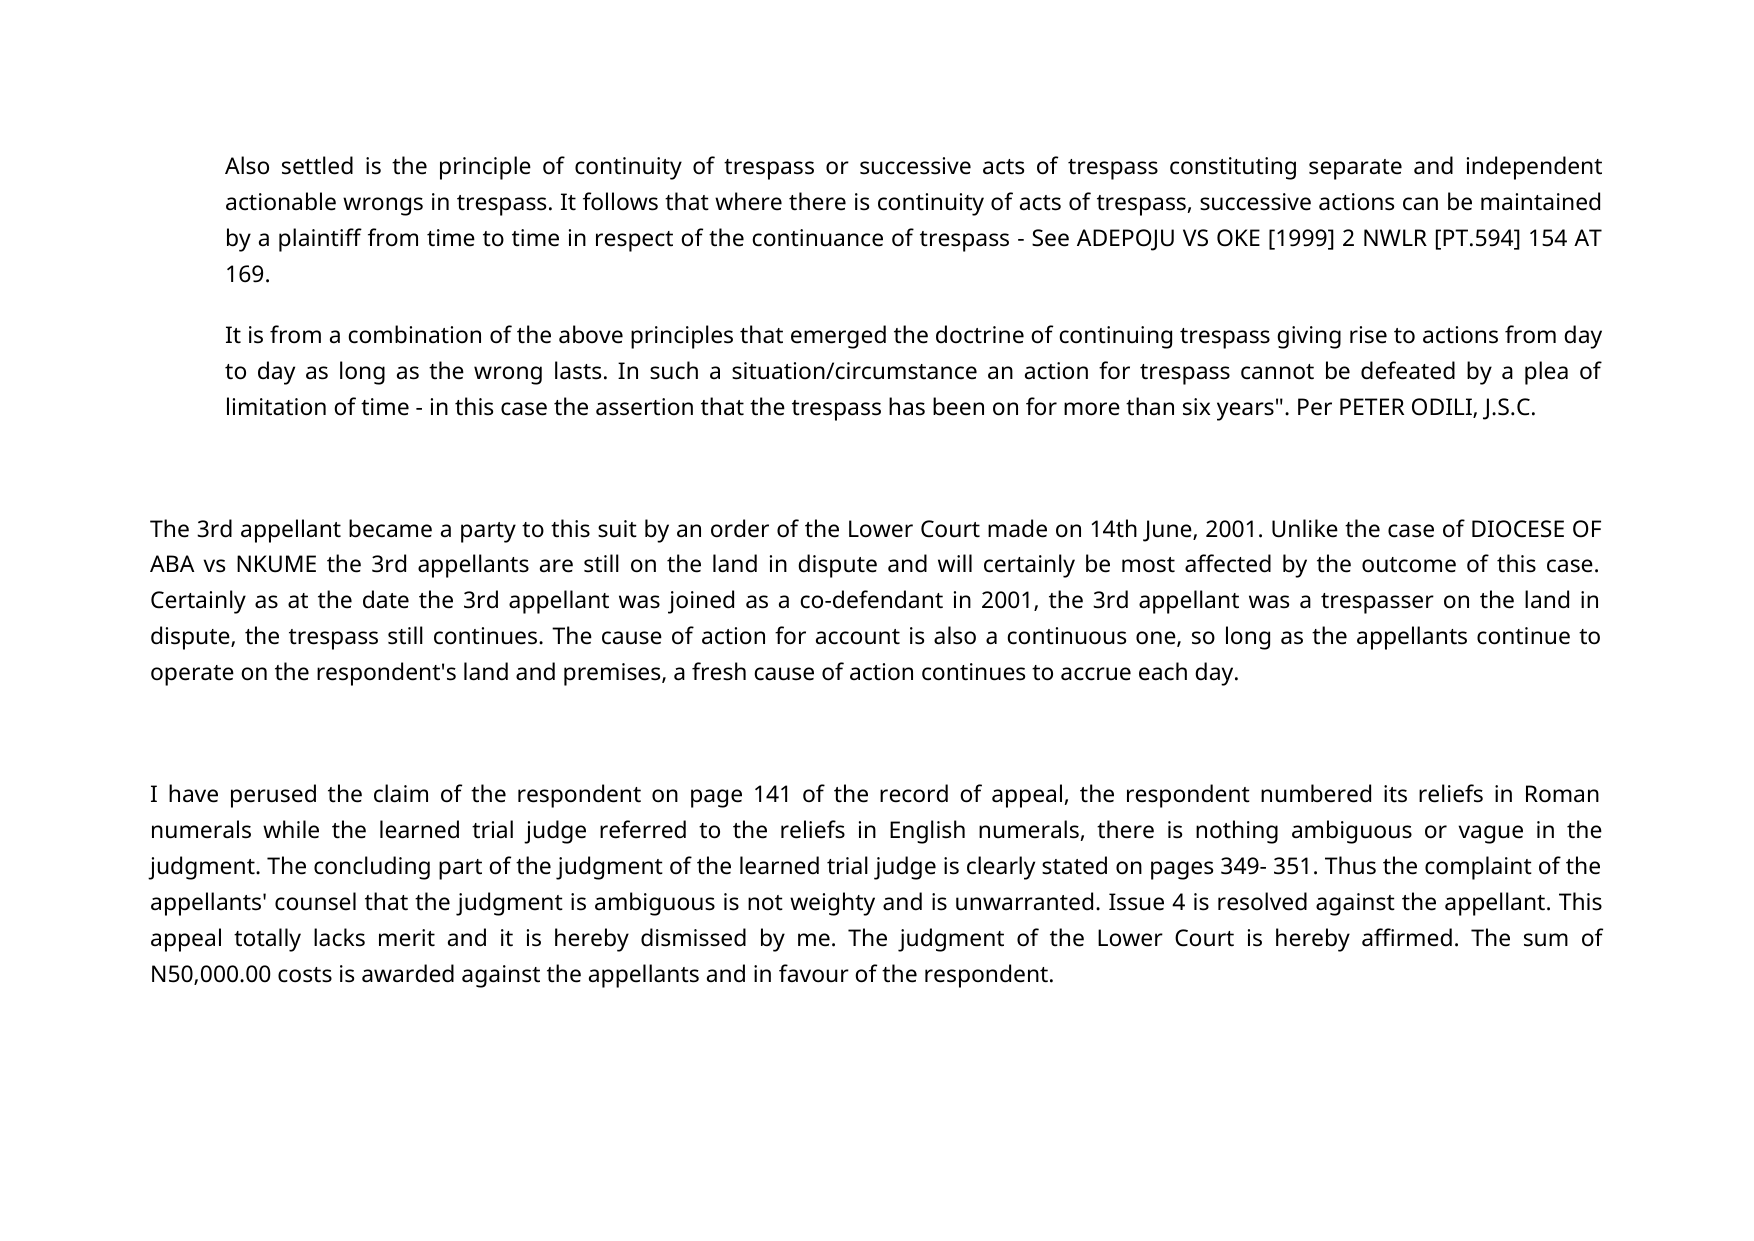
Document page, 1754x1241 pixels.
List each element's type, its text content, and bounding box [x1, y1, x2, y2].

text It is from a combination of the above principles that emerged the doctrine of continuing trespass giving rise to actions from day to day as long as the wrong lasts. In such a situation/circumstance an action for trespass cannot be defeated by a plea of limitation of time - in this case the assertion that the trespass has been on for more than six years". Per PETER ODILI, J.S.C. [225, 319, 1604, 422]
text The 3rd appellant became a party to this suit by an order of the Lower Court made on 14th June, 2001. Unlike the case of DIOCESE OF ABA vs NKUME the 3rd appellants are still on the land in dispute and will certainly be most affected by the outcome of this case. Certainly as at the date the 3rd appellant was joined as a co-defendant in 2001, the 3rd appellant was a trespasser on the land in dispute, the trespass still continues. The cause of action for account is also a continuous one, so long as the appellants continue to operate on the respondent's land and premises, a fresh cause of action continues to accrue each day. [150, 512, 1604, 687]
text I have perused the claim of the respondent on page 141 of the record of appeal, the respondent numbered its reliefs in Roman numerals while the learned trial judge referred to the reliefs in English numerals, there is nothing ambiguous or vague in the judgment. The concluding part of the judgment of the learned trial judge is clearly stated on pages 349- 351. Thus the complaint of the appellants' counsel that the judgment is ambiguous is not weighty and is unwarranted. Issue 4 is resolved against the appellant. This appeal totally lacks merit and it is hereby dismissed by me. The judgment of the Lower Court is hereby affirmed. The sum of N50,000.00 costs is awarded against the appellants and in favour of the respondent. [150, 778, 1604, 989]
text Also settled is the principle of continuity of trespass or successive acts of trespass constituting separate and independent actionable wrongs in trespass. It follows that where there is continuity of acts of trespass, successive actions can be maintained by a plaintiff from time to time in respect of the continuance of trespass - See ADEPOJU VS OKE [1999] 2 NWLR [PT.594] 154 AT 169. [225, 150, 1604, 289]
